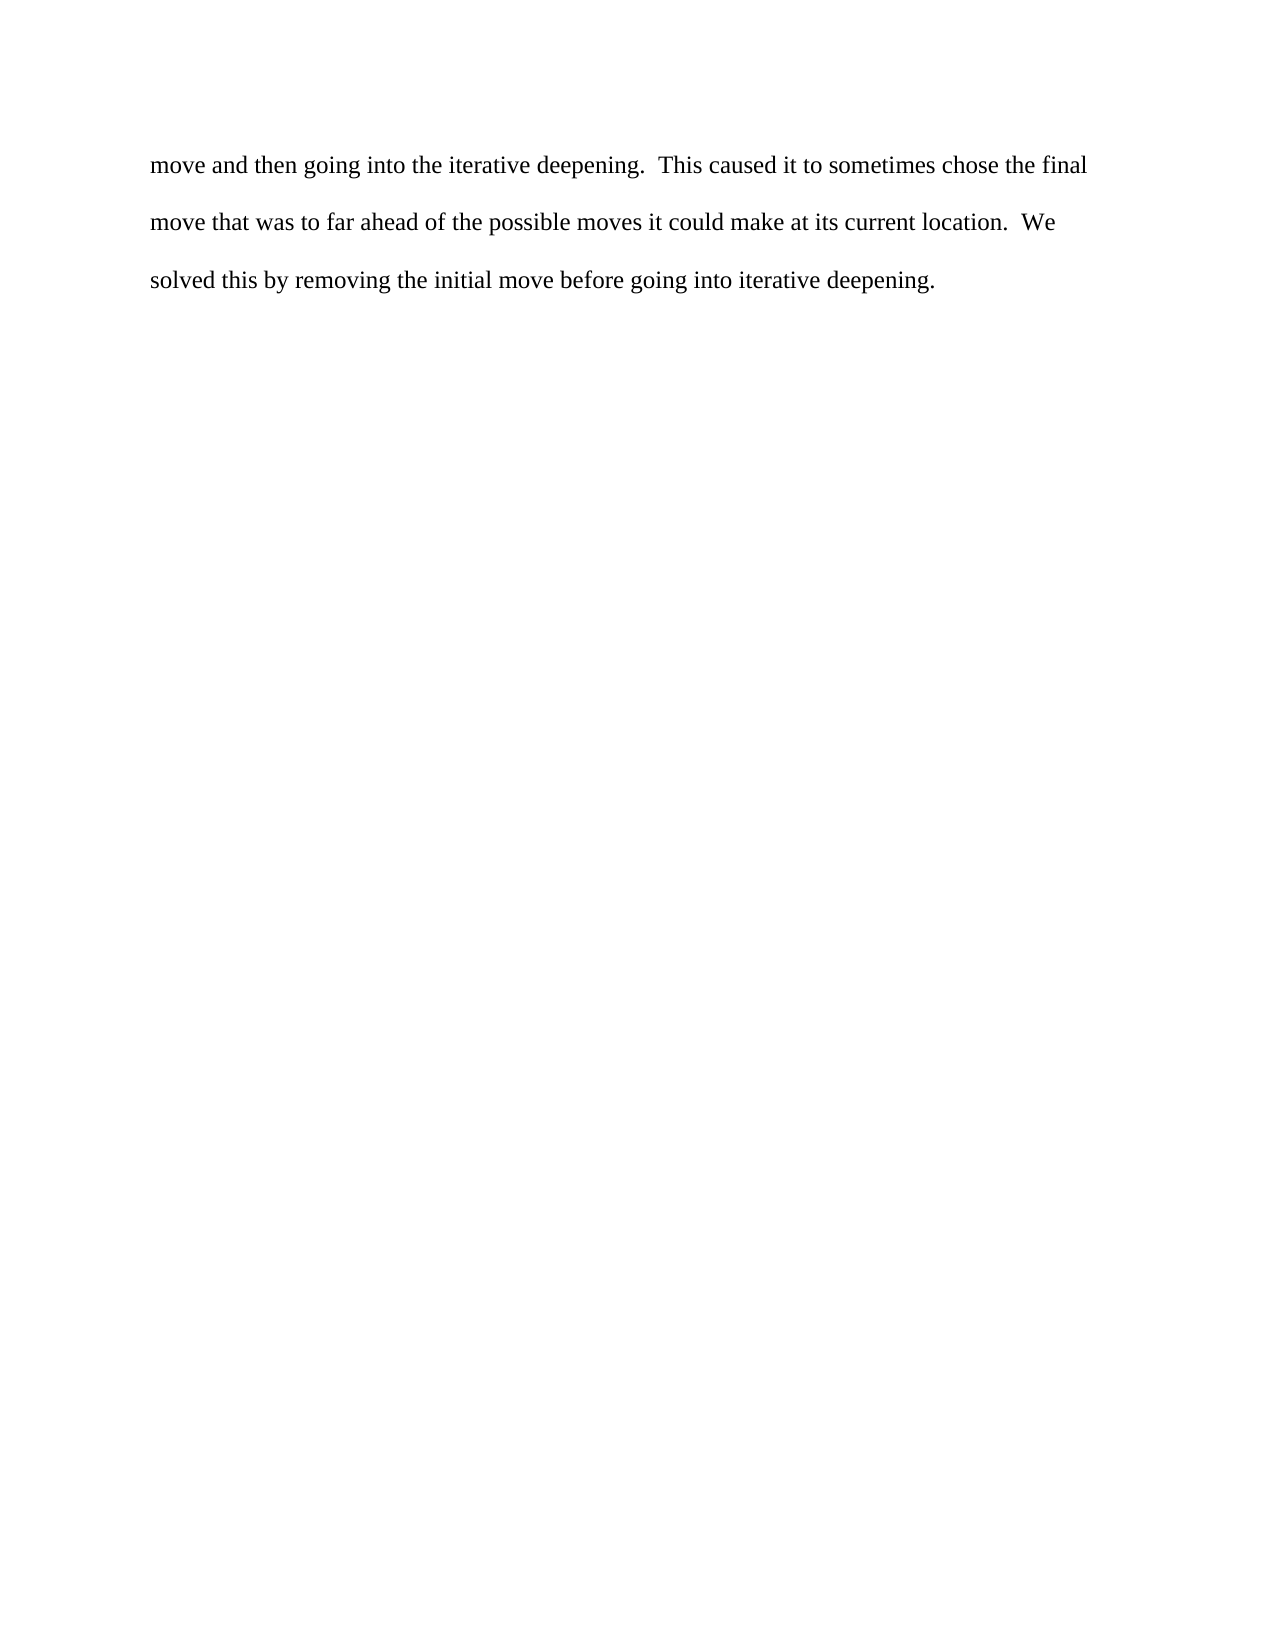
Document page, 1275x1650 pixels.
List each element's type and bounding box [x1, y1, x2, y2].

text [150, 150, 1125, 294]
